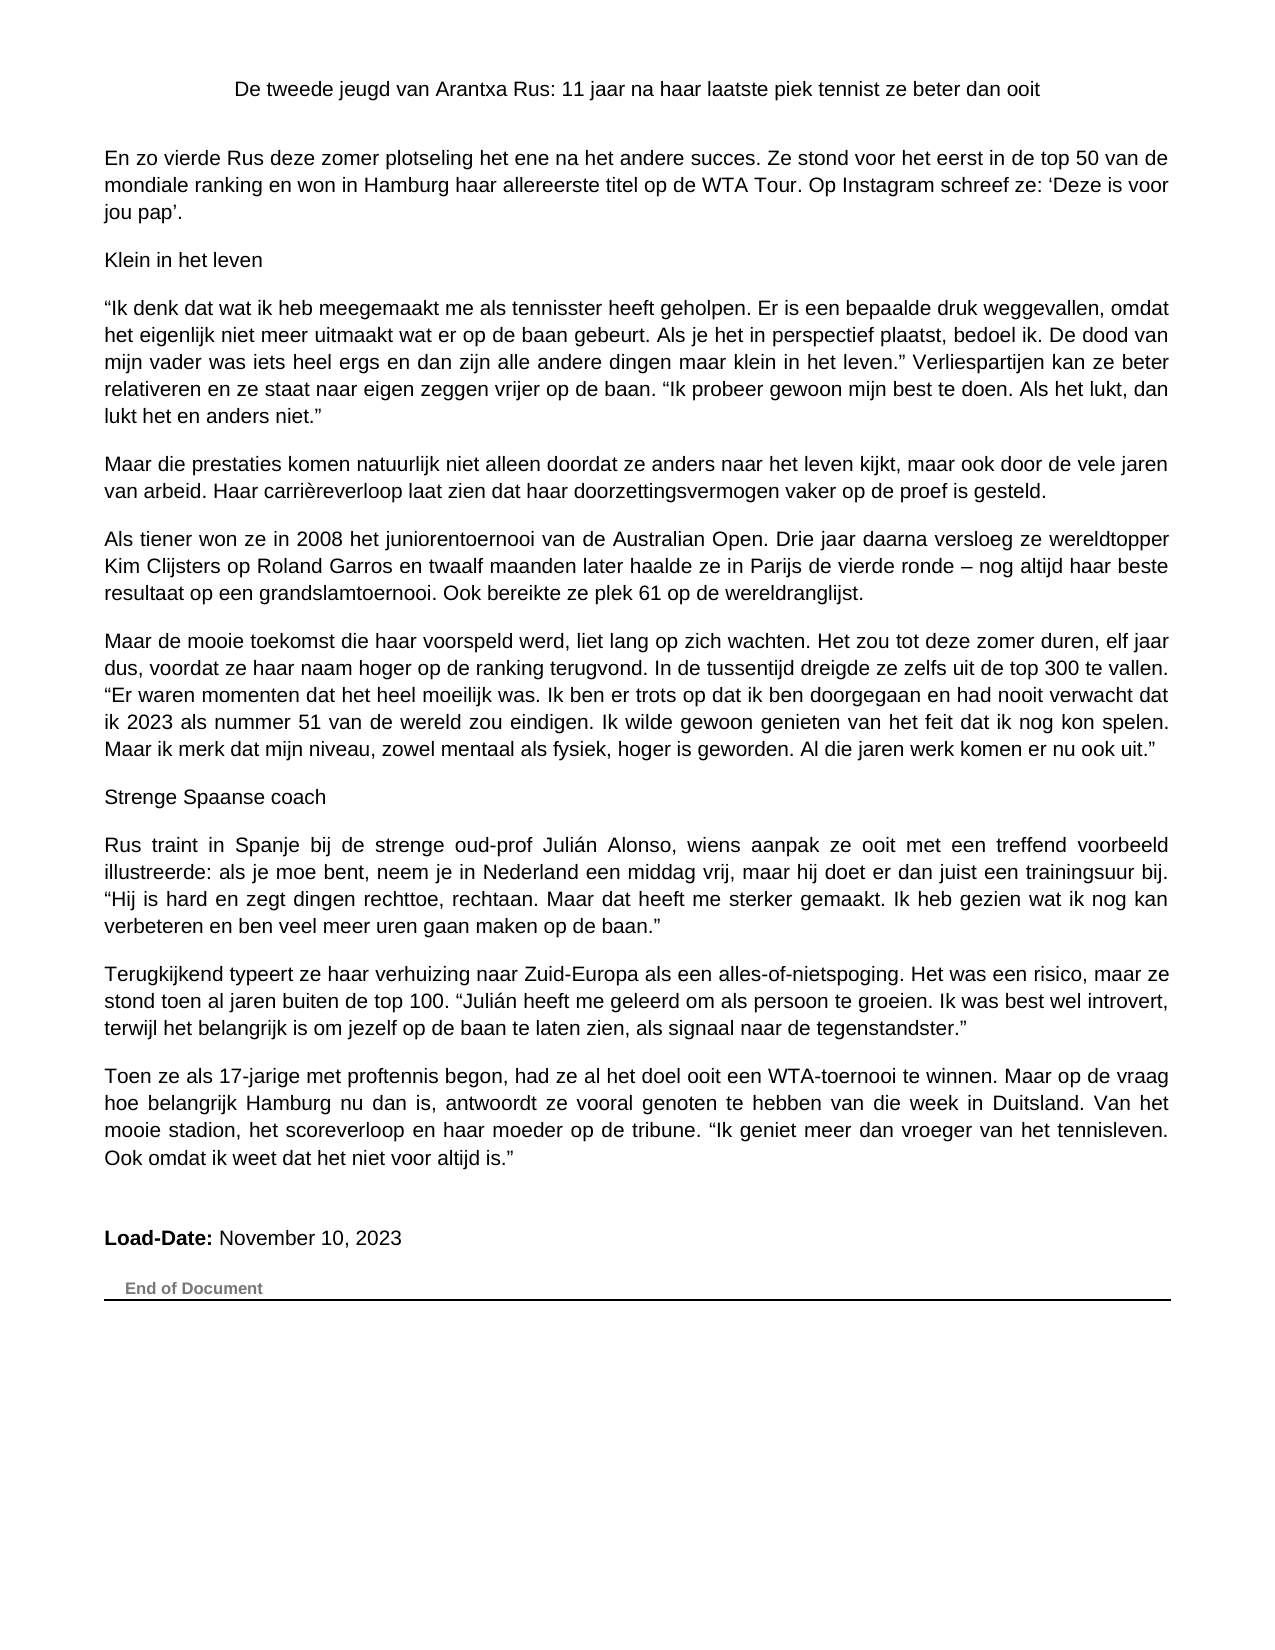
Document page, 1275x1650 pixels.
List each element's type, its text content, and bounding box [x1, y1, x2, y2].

text Maar die prestaties komen natuurlijk niet alleen doordat ze anders naar het leven kijkt, maar ook door de vele jaren van arbeid. Haar carrièreverloop laat zien dat haar doorzettingsvermogen vaker op de proef is gesteld. [104, 448, 1171, 503]
text “Ik denk dat wat ik heb meegemaakt me als tennisster heeft geholpen. Er is een bepaalde druk weggevallen, omdat het eigenlijk niet meer uitmaakt wat er op de baan gebeurt. Als je het in perspectief plaatst, bedoel ik. De dood van mijn vader was iets heel ergs en dan zijn alle andere dingen maar klein in het leven.” Verliespartijen kan ze beter relativeren en ze staat naar eigen zeggen vrijer op de baan. “Ik probeer gewoon mijn best te doen. Als het lukt, dan lukt het en anders niet.” [104, 292, 1171, 428]
text En zo vierde Rus deze zomer plotseling het ene na het andere succes. Ze stond voor het eerst in de top 50 van de mondiale ranking en won in Hamburg haar allereerste titel op de WTA Tour. Op Instagram schreef ze: ‘Deze is voor jou pap’. [104, 142, 1171, 223]
text Als tiener won ze in 2008 het juniorentoernooi van de Australian Open. Drie jaar daarna versloeg ze wereldtopper Kim Clijsters op Roland Garros en twaalf maanden later haalde ze in Parijs de vierde ronde – nog altijd haar beste resultaat op een grandslamtoernooi. Ook bereikte ze plek 61 op de wereldranglijst. [104, 523, 1171, 605]
text End of Document [125, 1279, 1171, 1298]
text Maar de mooie toekomst die haar voorspeld werd, liet lang op zich wachten. Het zou tot deze zomer duren, elf jaar dus, voordat ze haar naam hoger op de ranking terugvond. In de tussentijd dreigde ze zelfs uit de top 300 te vallen. “Er waren momenten dat het heel moeilijk was. Ik ben er trots op dat ik ben doorgegaan en had nooit verwacht dat ik 2023 als nummer 51 van de wereld zou eindigen. Ik wilde gewoon genieten van het feit dat ik nog kon spelen. Maar ik merk dat mijn niveau, zowel mentaal als fysiek, hoger is geworden. Al die jaren werk komen er nu ook uit.” [104, 626, 1171, 761]
text Terugkijkend typeert ze haar verhuizing naar Zuid-Europa als een alles-of-nietspoging. Het was een risico, maar ze stond toen al jaren buiten de top 100. “Julián heeft me geleerd om als persoon te groeien. Ik was best wel introvert, terwijl het belangrijk is om jezelf op de baan te laten zien, als signaal naar de tegenstandster.” [104, 959, 1171, 1040]
text Load-Date: November 10, 2023 [104, 1194, 1171, 1250]
text Klein in het leven [104, 244, 1171, 271]
text Toen ze als 17-jarige met proftennis begon, had ze al het doel ooit een WTA-toernooi te winnen. Maar op de vraag hoe belangrijk Hamburg nu dan is, antwoordt ze vooral genoten te hebben van die week in Duitsland. Van het mooie stadion, het scoreverloop en haar moeder op de tribune. “Ik geniet meer dan vroeger van het tennisleven. Ook omdat ik weet dat het niet voor altijd is.” [104, 1061, 1171, 1169]
text Rus traint in Spanje bij de strenge oud-prof Julián Alonso, wiens aanpak ze ooit met een treffend voorbeeld illustreerde: als je moe bent, neem je in Nederland een middag vrij, maar hij doet er dan juist een trainingsuur bij. “Hij is hard en zegt dingen rechttoe, rechtaan. Maar dat heeft me sterker gemaakt. Ik heb gezien wat ik nog kan verbeteren en ben veel meer uren gaan maken op de baan.” [104, 830, 1171, 938]
text Strenge Spaanse coach [104, 782, 1171, 809]
